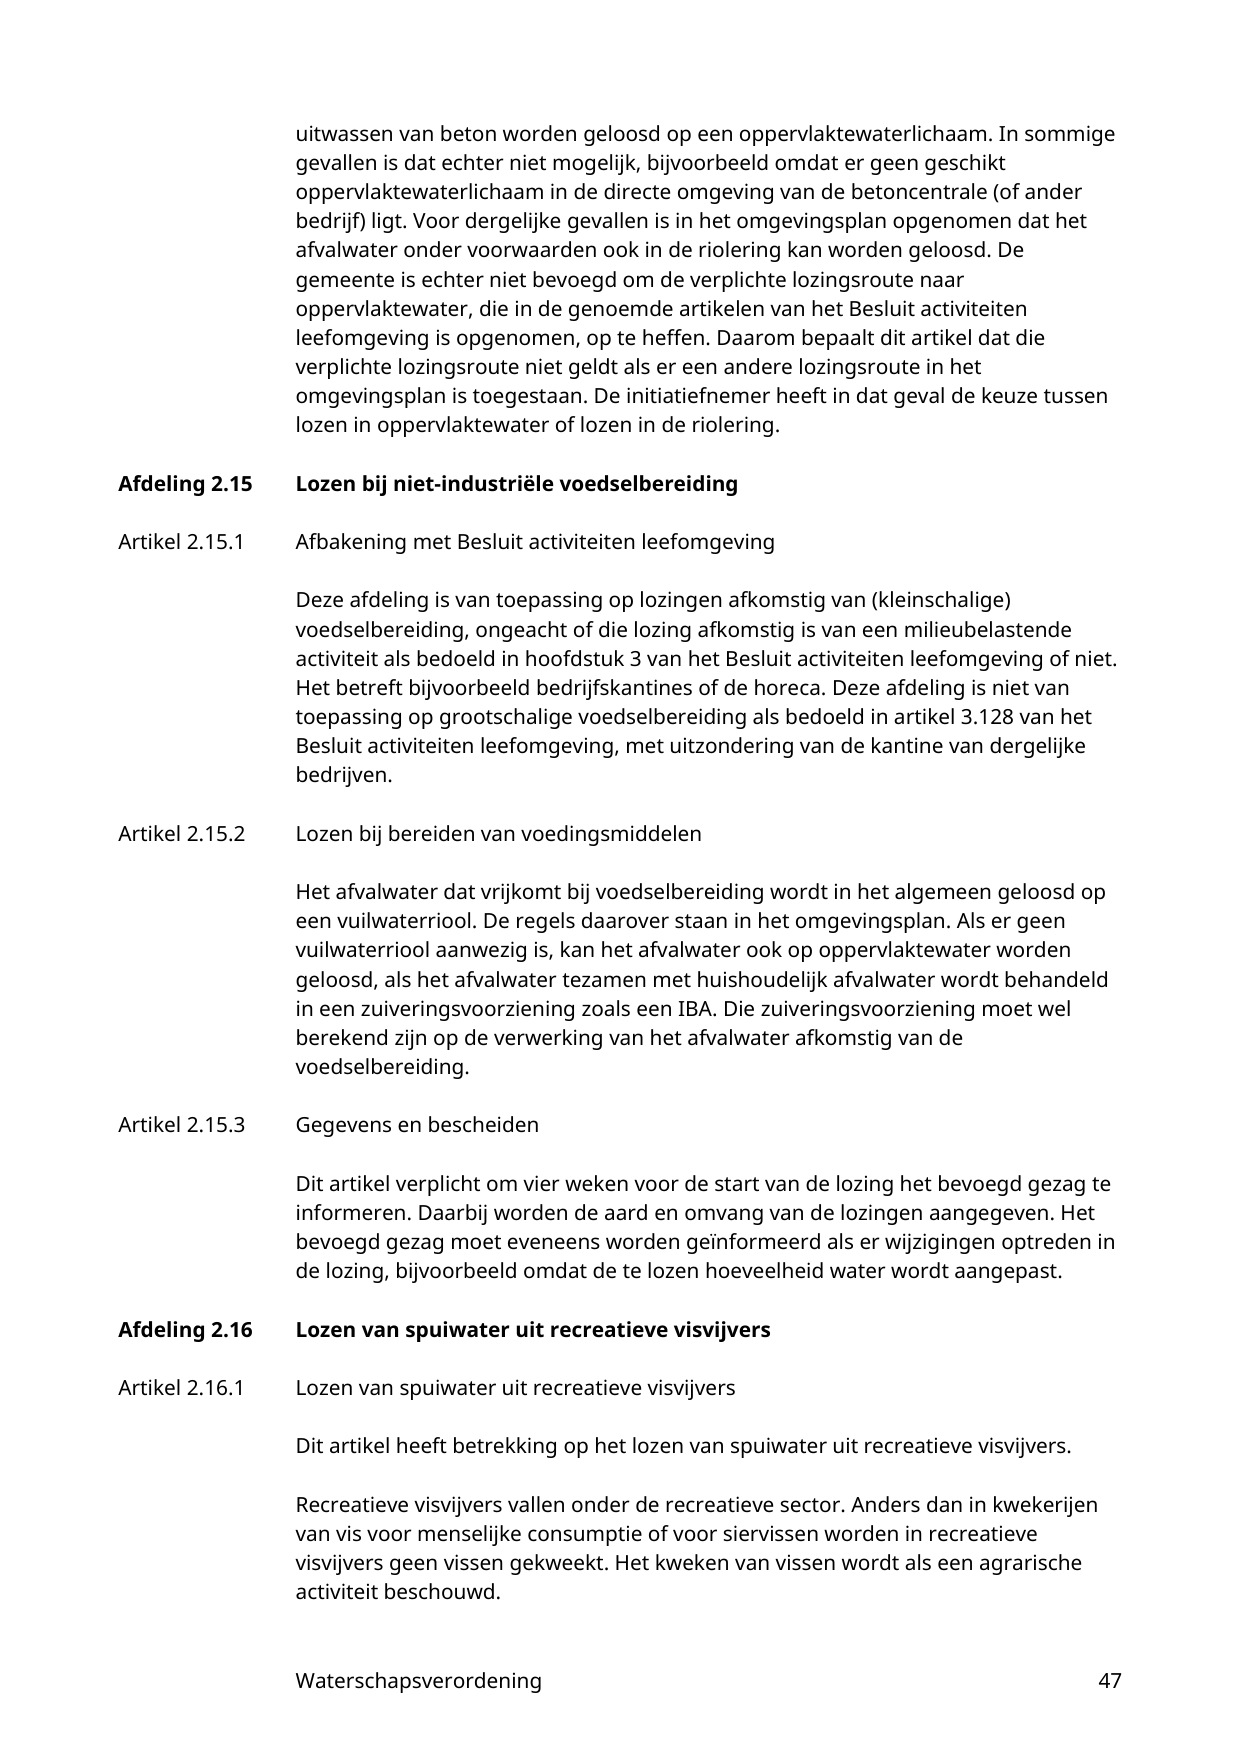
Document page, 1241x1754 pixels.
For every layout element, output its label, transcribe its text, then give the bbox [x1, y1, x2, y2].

text Recreatieve visvijvers vallen onder de recreatieve sector. Anders dan in kwekerijen van vis voor menselijke consumptie of voor siervissen worden in recreatieve visvijvers geen vissen gekweekt. Het kweken van vissen wordt als een agrarische activiteit beschouwd. [295, 1489, 1122, 1606]
subtitle Artikel 2.15.2 Lozen bij bereiden van voedingsmiddelen [118, 818, 1122, 847]
text Dit artikel heeft betrekking op het lozen van spuiwater uit recreatieve visvijvers. [295, 1431, 1122, 1460]
subtitle Afdeling 2.15 Lozen bij niet-industriële voedselbereiding [118, 468, 1122, 497]
subtitle Artikel 2.15.3 Gegevens en bescheiden [118, 1110, 1122, 1139]
subtitle Afdeling 2.16 Lozen van spuiwater uit recreatieve visvijvers [118, 1314, 1122, 1343]
subtitle Artikel 2.16.1 Lozen van spuiwater uit recreatieve visvijvers [118, 1372, 1122, 1401]
text Het afvalwater dat vrijkomt bij voedselbereiding wordt in het algemeen geloosd op een vuilwaterriool. De regels daarover staan in het omgevingsplan. Als er geen vuilwaterriool aanwezig is, kan het afvalwater ook op oppervlaktewater worden geloosd, als het afvalwater tezamen met huishoudelijk afvalwater wordt behandeld in een zuiveringsvoorziening zoals een IBA. Die zuiveringsvoorziening moet wel berekend zijn op de verwerking van het afvalwater afkomstig van de voedselbereiding. [295, 876, 1122, 1081]
text Deze afdeling is van toepassing op lozingen afkomstig van (kleinschalige) voedselbereiding, ongeacht of die lozing afkomstig is van een milieubelastende activiteit als bedoeld in hoofdstuk 3 van het Besluit activiteiten leefomgeving of niet. Het betreft bijvoorbeeld bedrijfskantines of de horeca. Deze afdeling is niet van toepassing op grootschalige voedselbereiding als bedoeld in artikel 3.128 van het Besluit activiteiten leefomgeving, met uitzondering van de kantine van dergelijke bedrijven. [295, 585, 1122, 789]
text Dit artikel verplicht om vier weken voor de start van de lozing het bevoegd gezag te informeren. Daarbij worden de aard en omvang van de lozingen aangegeven. Het bevoegd gezag moet eveneens worden geïnformeerd als er wijzigingen optreden in de lozing, bijvoorbeeld omdat de te lozen hoeveelheid water wordt aangepast. [295, 1168, 1122, 1285]
subtitle Artikel 2.15.1 Afbakening met Besluit activiteiten leefomgeving [118, 526, 1122, 556]
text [295, 118, 1122, 439]
